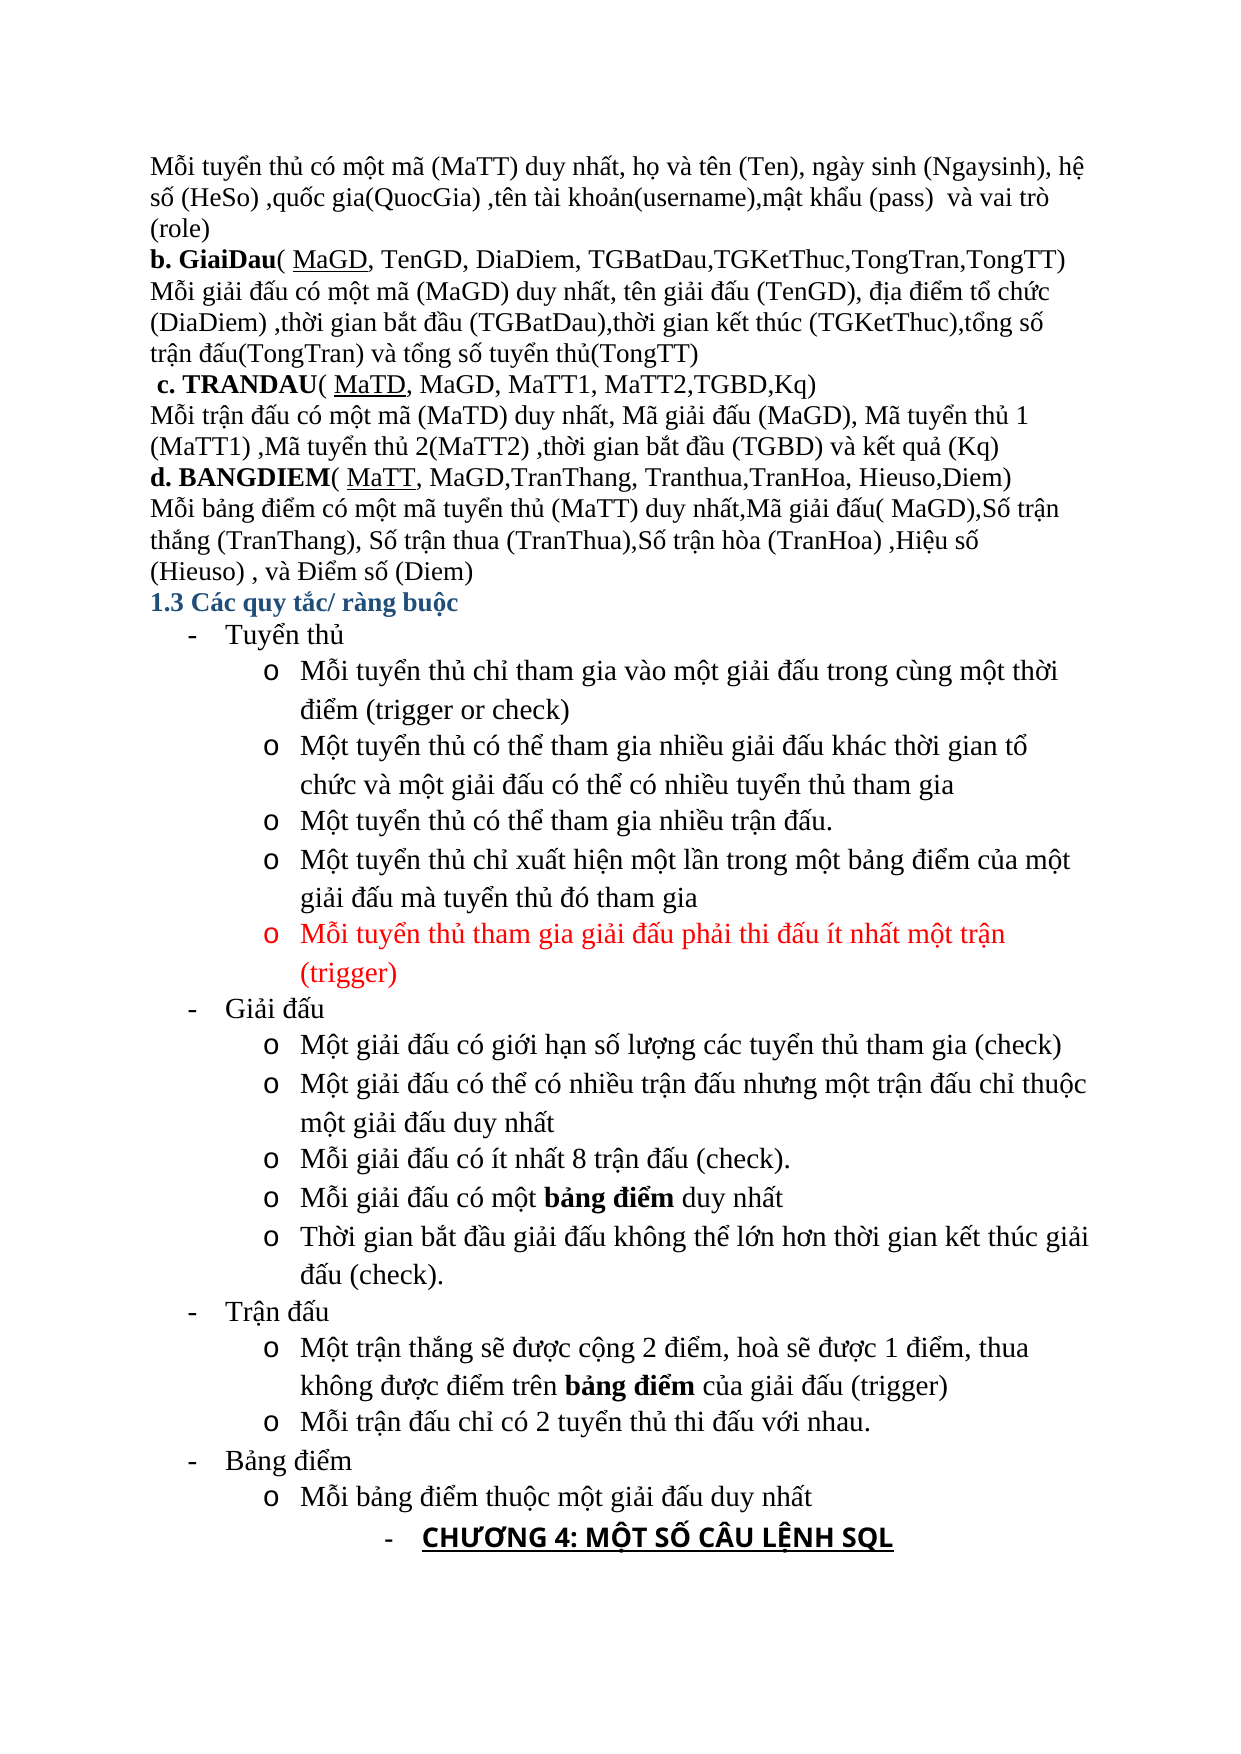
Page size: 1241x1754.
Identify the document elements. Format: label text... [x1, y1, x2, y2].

list Một tuyển thủ có thể tham gia nhiều trận đấu. [262, 803, 1090, 839]
list Trận đấu [187, 1294, 1090, 1327]
list Thời gian bắt đầu giải đấu không thể lớn hơn thời gian kết thúc giải đấu (check). [262, 1219, 1090, 1291]
list Giải đấu [187, 991, 1090, 1025]
list Một tuyển thủ chỉ xuất hiện một lần trong một bảng điểm của một giải đấu mà tuyển thủ đó tham gia [262, 842, 1090, 914]
list Mỗi bảng điểm thuộc một giải đấu duy nhất [262, 1479, 1090, 1516]
list Một giải đấu có giới hạn số lượng các tuyển thủ tham gia (check) [262, 1027, 1090, 1063]
text Mỗi trận đấu có một mã (MaTD) duy nhất, Mã giải đấu (MaGD), Mã tuyển thủ 1 (MaTT1) ,Mã tuyển thủ 2(MaTT2) ,thời gian bắt đầu (TGBD) và kết quả (Kq) [150, 399, 1090, 461]
text b. GiaiDau( MaGD, TenGD, DiaDiem, TGBatDau,TGKetThuc,TongTran,TongTT) [150, 243, 1090, 274]
subtitle 1.3 Các quy tắc/ ràng buộc [150, 586, 1090, 617]
list Mỗi giải đấu có ít nhất 8 trận đấu (check). [262, 1141, 1090, 1177]
text c. TRANDAU( MaTD, MaGD, MaTT1, MaTT2,TGBD,Kq) [150, 368, 1090, 399]
text Mỗi giải đấu có một mã (MaGD) duy nhất, tên giải đấu (TenGD), địa điểm tổ chức (DiaDiem) ,thời gian bắt đầu (TGBatDau),thời gian kết thúc (TGKetThuc),tổng số trận đấu(TongTran) và tổng số tuyển thủ(TongTT) [150, 274, 1090, 368]
list Mỗi trận đấu chỉ có 2 tuyển thủ thi đấu với nhau. [262, 1404, 1090, 1441]
list Mỗi tuyển thủ tham gia giải đấu phải thi đấu ít nhất một trận (trigger) [262, 917, 1090, 989]
text Mỗi bảng điểm có một mã tuyển thủ (MaTT) duy nhất,Mã giải đấu( MaGD),Số trận thắng (TranThang), Số trận thua (TranThua),Số trận hòa (TranHoa) ,Hiệu số (Hieuso) , và Điểm số (Diem) [150, 493, 1090, 586]
list Tuyển thủ [187, 617, 1090, 651]
list Mỗi giải đấu có một bảng điểm duy nhất [262, 1180, 1090, 1216]
text d. BANGDIEM( MaTT, MaGD,TranThang, Tranthua,TranHoa, Hieuso,Diem) [150, 461, 1090, 493]
list Một trận thắng sẽ được cộng 2 điểm, hoà sẽ được 1 điểm, thua không được điểm trên bảng điểm của giải đấu (trigger) [262, 1330, 1090, 1402]
list Một giải đấu có thể có nhiều trận đấu nhưng một trận đấu chỉ thuộc một giải đấu duy nhất [262, 1066, 1090, 1138]
list Bảng điểm [187, 1443, 1090, 1477]
list Một tuyển thủ có thể tham gia nhiều giải đấu khác thời gian tổ chức và một giải đấu có thể có nhiều tuyển thủ tham gia [262, 728, 1090, 800]
text Mỗi tuyển thủ có một mã (MaTT) duy nhất, họ và tên (Ten), ngày sinh (Ngaysinh), hệ số (HeSo) ,quốc gia(QuocGia) ,tên tài khoản(username),mật khẩu (pass) và vai trò (role) [150, 150, 1090, 243]
list CHƯƠNG 4: MỘT SỐ CÂU LỆNH SQL [187, 1518, 1090, 1555]
list Mỗi tuyển thủ chỉ tham gia vào một giải đấu trong cùng một thời điểm (trigger or check) [262, 653, 1090, 726]
